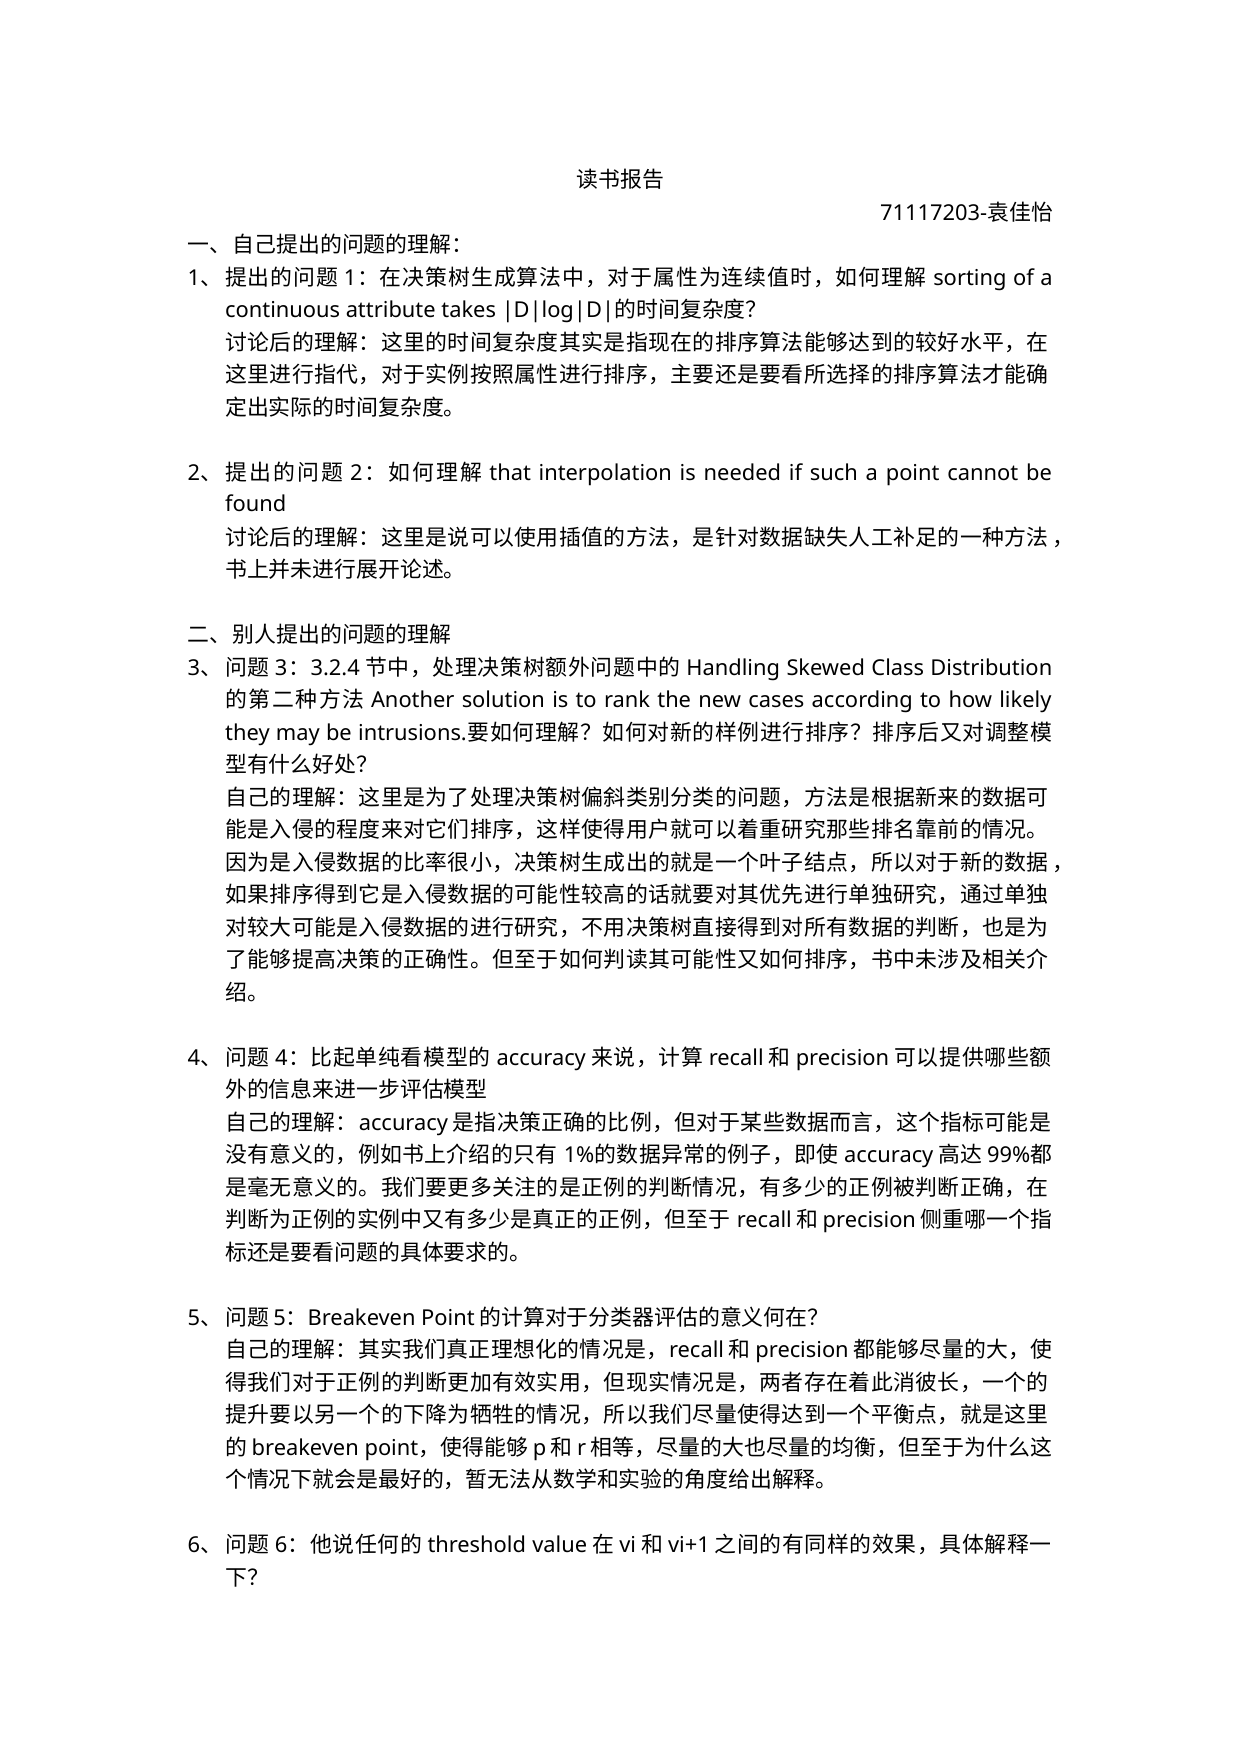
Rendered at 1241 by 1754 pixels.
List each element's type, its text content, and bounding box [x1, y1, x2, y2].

text 71117203-袁佳怡 [187, 194, 1053, 227]
list 讨论后的理解：这里的时间复杂度其实是指现在的排序算法能够达到的较好水平，在这里进行指代，对于实例按照属性进行排序，主要还是要看所选择的排序算法才能确定出实际的时间复杂度。 [225, 324, 1053, 422]
text 读书报告 [187, 162, 1053, 194]
list 提出的问题1：在决策树生成算法中，对于属性为连续值时，如何理解sorting of a continuous attribute takes |D|log|D|的时间复杂度？ [187, 259, 1053, 324]
list 问题5：Breakeven Point的计算对于分类器评估的意义何在？ [187, 1299, 1053, 1332]
list 自己的理解：其实我们真正理想化的情况是，recall和precision都能够尽量的大，使得我们对于正例的判断更加有效实用，但现实情况是，两者存在着此消彼长，一个的提升要以另一个的下降为牺牲的情况，所以我们尽量使得达到一个平衡点，就是这里的breakeven point，使得能够p和r相等，尽量的大也尽量的均衡，但至于为什么这个情况下就会是最好的，暂无法从数学和实验的角度给出解释。 [225, 1332, 1053, 1494]
list 别人提出的问题的理解 [187, 617, 1053, 649]
list 提出的问题2：如何理解that interpolation is needed if such a point cannot be found [187, 454, 1053, 519]
list 自己的理解：这里是为了处理决策树偏斜类别分类的问题，方法是根据新来的数据可能是入侵的程度来对它们排序，这样使得用户就可以着重研究那些排名靠前的情况。因为是入侵数据的比率很小，决策树生成出的就是一个叶子结点，所以对于新的数据，如果排序得到它是入侵数据的可能性较高的话就要对其优先进行单独研究，通过单独对较大可能是入侵数据的进行研究，不用决策树直接得到对所有数据的判断，也是为了能够提高决策的正确性。但至于如何判读其可能性又如何排序，书中未涉及相关介绍。 [225, 779, 1053, 1007]
list 问题4：比起单纯看模型的accuracy来说，计算recall和precision可以提供哪些额外的信息来进一步评估模型 [187, 1039, 1053, 1104]
list 问题6：他说任何的threshold value在vi和vi+1之间的有同样的效果，具体解释一下？ [187, 1527, 1053, 1592]
list 问题3：3.2.4节中，处理决策树额外问题中的Handling Skewed Class Distribution的第二种方法Another solution is to rank the new cases according to how likely they may be intrusions.要如何理解？如何对新的样例进行排序？排序后又对调整模型有什么好处？ [187, 649, 1053, 779]
list 自己的理解：accuracy是指决策正确的比例，但对于某些数据而言，这个指标可能是没有意义的，例如书上介绍的只有1%的数据异常的例子，即使accuracy高达99%都是毫无意义的。我们要更多关注的是正例的判断情况，有多少的正例被判断正确，在判断为正例的实例中又有多少是真正的正例，但至于recall和precision侧重哪一个指标还是要看问题的具体要求的。 [225, 1104, 1053, 1267]
list 自己提出的问题的理解： [187, 227, 1053, 259]
list 讨论后的理解：这里是说可以使用插值的方法，是针对数据缺失人工补足的一种方法，书上并未进行展开论述。 [225, 519, 1053, 584]
